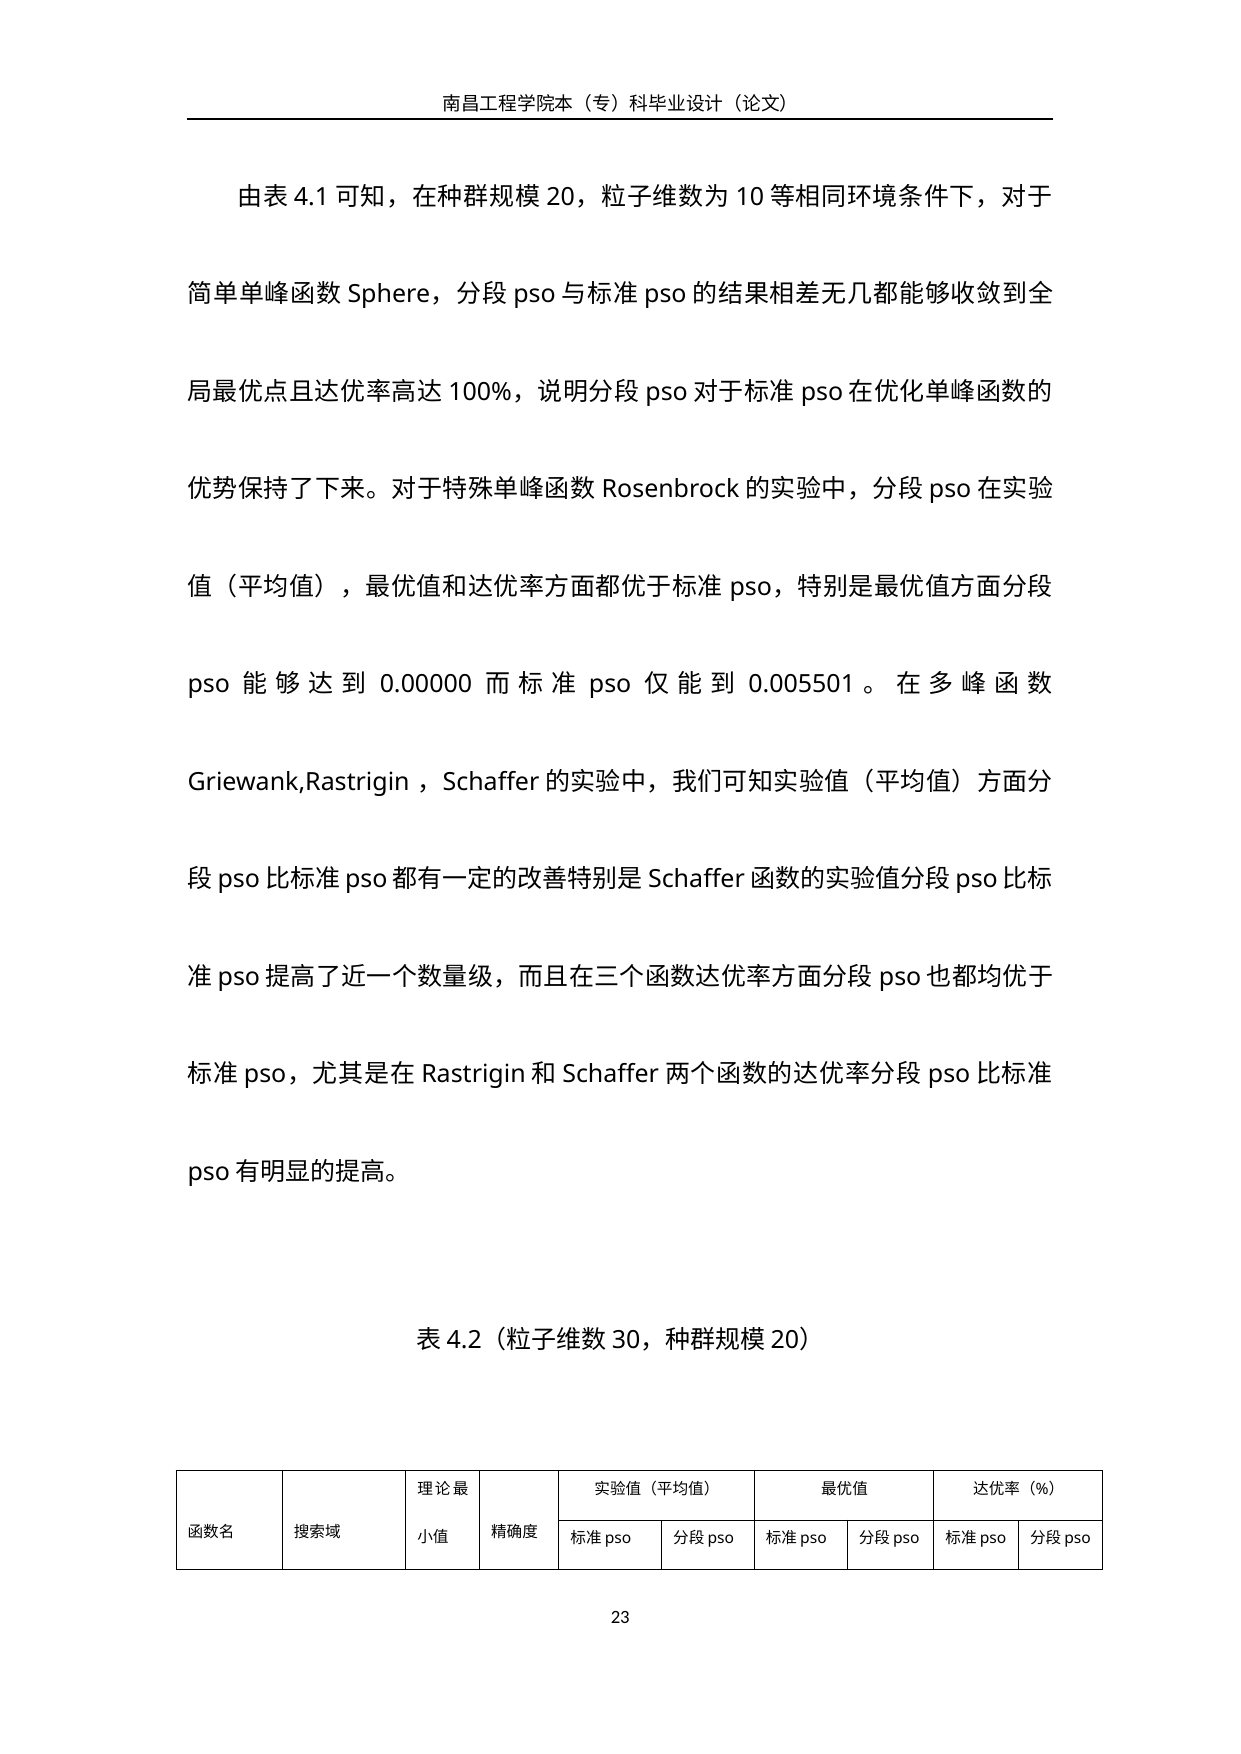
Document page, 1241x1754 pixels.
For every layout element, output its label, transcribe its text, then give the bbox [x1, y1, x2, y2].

table_header 精确度 [480, 1471, 558, 1569]
table_header 最优值 [755, 1471, 933, 1519]
table_cell 分段pso [848, 1521, 933, 1569]
text 表4.2（粒子维数30，种群规模20） [187, 1305, 1053, 1370]
table_header 实验值（平均值） [559, 1471, 754, 1519]
table_cell 分段pso [1019, 1521, 1102, 1569]
table_cell 标准pso [559, 1521, 661, 1569]
table_header 搜索域 [283, 1471, 405, 1569]
table_header 达优率（%） [934, 1471, 1102, 1519]
table_header 理论最小值 [406, 1471, 479, 1569]
table_cell 标准pso [934, 1521, 1018, 1569]
table_cell 标准pso [755, 1521, 847, 1569]
table_cell 分段pso [662, 1521, 754, 1569]
table_header 函数名 [177, 1471, 282, 1569]
text 由表4.1可知，在种群规模20，粒子维数为10等相同环境条件下，对于简单单峰函数Sphere，分段pso与标准pso的结果相差无几都能够收敛到全局最优点且达优率高达100%，说明分段pso对于标准pso在优化单峰函数的优势保持了下来。对于特殊单峰函数Rosenbrock的实验中，分段pso在实验值（平均值），最优值和达优率方面都优于标准pso，特别是最优值方面分段pso能够达到0.00000而标准pso仅能到0.005501。在多峰函数Griewank,Rastrigin ，Schaffer的实验中，我们可知实验值（平均值）方面分段pso比标准pso都有一定的改善特别是Schaffer函数的实验值分段pso比标准pso提高了近一个数量级，而且在三个函数达优率方面分段pso也都均优于标准pso，尤其是在Rastrigin和Schaffer两个函数的达优率分段pso比标准pso有明显的提高。 [187, 162, 1053, 1202]
